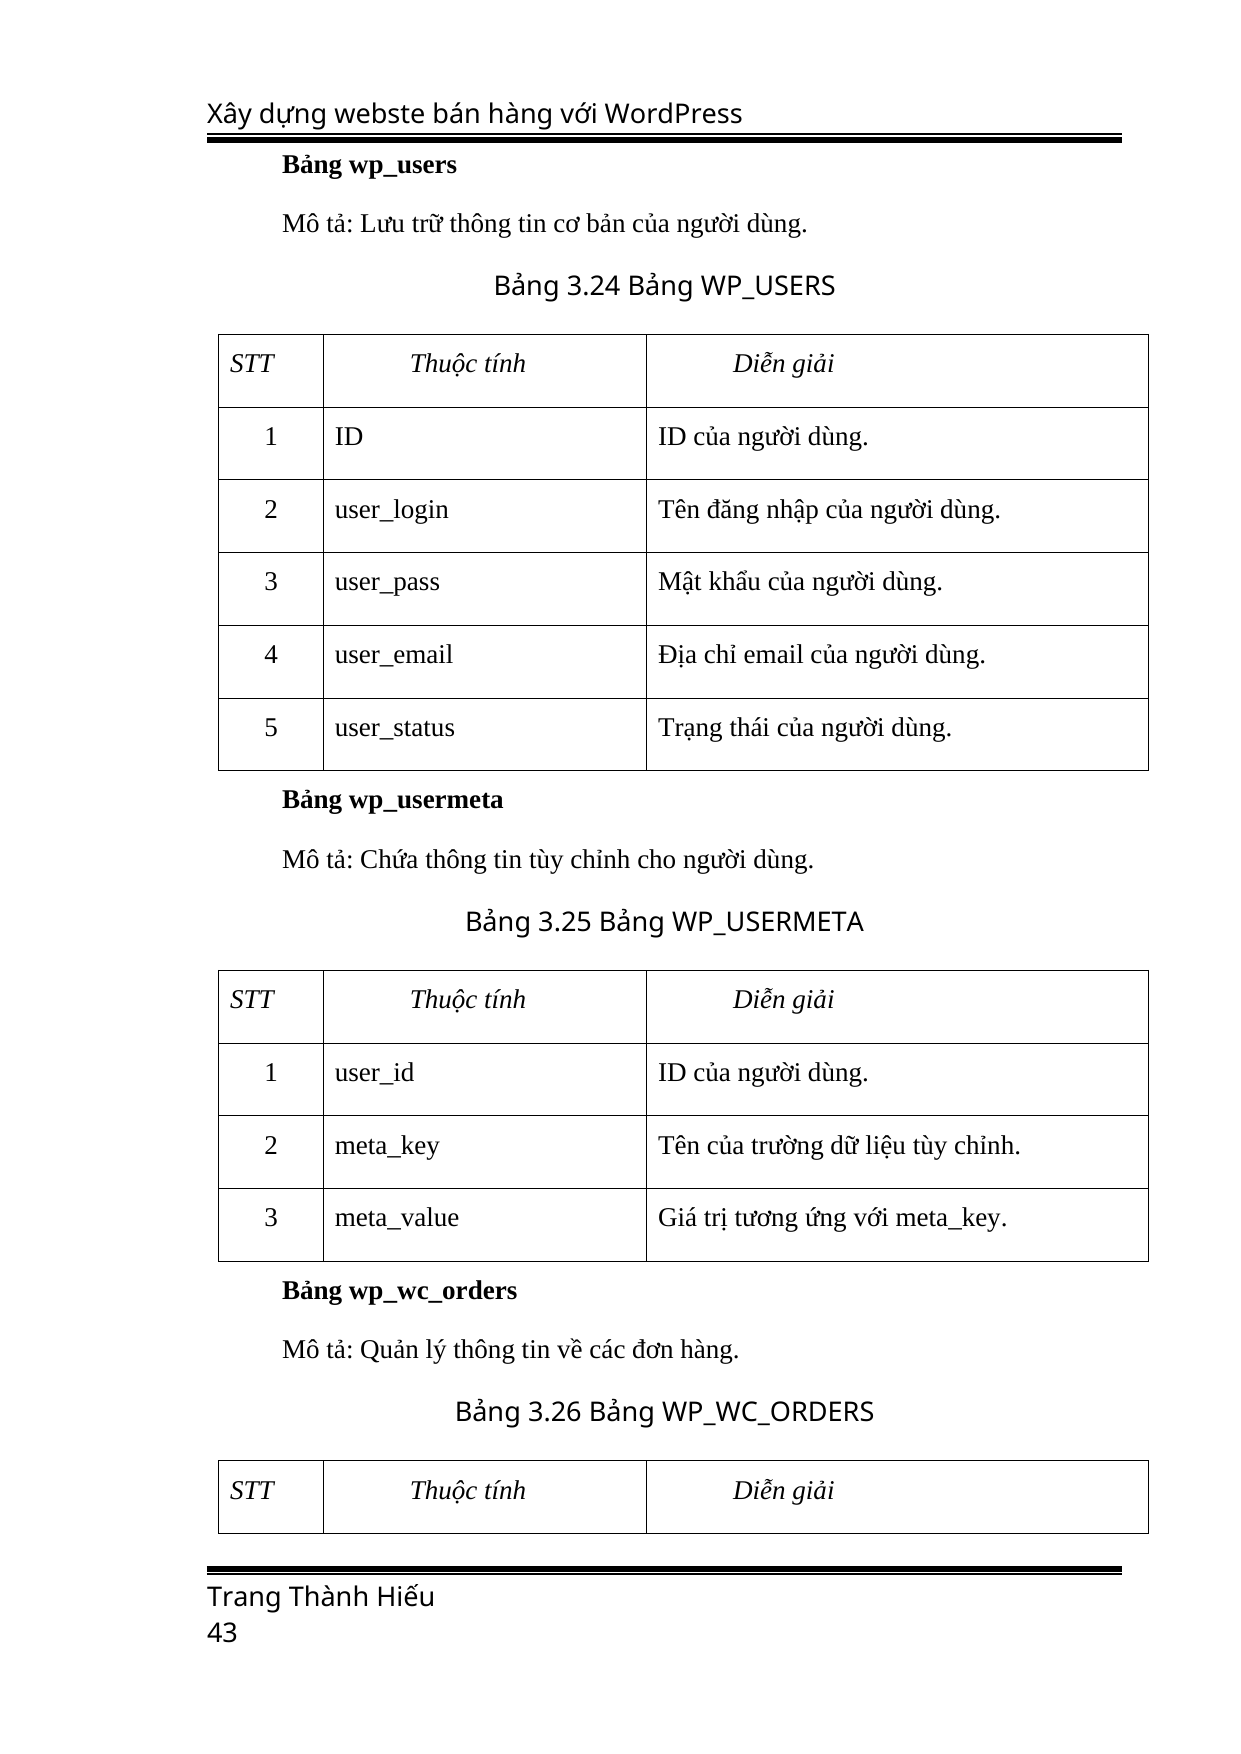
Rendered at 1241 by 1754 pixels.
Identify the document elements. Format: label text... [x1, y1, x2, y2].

table_header Diễn giải [647, 335, 1148, 407]
table_header Thuộc tính [324, 335, 646, 407]
table_cell meta_key [324, 1116, 646, 1188]
table_cell user_id [324, 1044, 646, 1115]
table_header Thuộc tính [324, 1461, 646, 1533]
table_header STT [219, 971, 323, 1042]
table_header STT [219, 1461, 323, 1533]
text Bảng wp_users [207, 148, 1122, 179]
table_cell Trạng thái của người dùng. [647, 699, 1148, 770]
table_cell ID của người dùng. [647, 1044, 1148, 1115]
table_cell 3 [219, 1189, 323, 1261]
table_cell meta_value [324, 1189, 646, 1261]
table_cell ID của người dùng. [647, 408, 1148, 479]
table_cell user_status [324, 699, 646, 770]
text Bảng wp_wc_orders [207, 1274, 1122, 1305]
table_cell 1 [219, 408, 323, 479]
table_cell user_email [324, 626, 646, 697]
table_header Diễn giải [647, 971, 1148, 1042]
table_cell 2 [219, 480, 323, 552]
table_cell 2 [219, 1116, 323, 1188]
table_cell user_pass [324, 553, 646, 625]
table_cell Giá trị tương ứng với meta_key. [647, 1189, 1148, 1261]
text Mô tả: Quản lý thông tin về các đơn hàng. [207, 1333, 1122, 1364]
table_cell 5 [219, 699, 323, 770]
table_cell Địa chỉ email của người dùng. [647, 626, 1148, 697]
table_cell Tên đăng nhập của người dùng. [647, 480, 1148, 552]
table_header Thuộc tính [324, 971, 646, 1042]
text Mô tả: Lưu trữ thông tin cơ bản của người dùng. [207, 207, 1122, 238]
table_cell ID [324, 408, 646, 479]
table_cell Mật khẩu của người dùng. [647, 553, 1148, 625]
table_cell Tên của trường dữ liệu tùy chỉnh. [647, 1116, 1148, 1188]
text Bảng wp_usermeta [207, 784, 1122, 815]
text Mô tả: Chứa thông tin tùy chỉnh cho người dùng. [207, 843, 1122, 874]
table_header STT [219, 335, 323, 407]
table_cell 1 [219, 1044, 323, 1115]
table_cell 4 [219, 626, 323, 697]
table_header Diễn giải [647, 1461, 1148, 1533]
table_cell user_login [324, 480, 646, 552]
table_cell 3 [219, 553, 323, 625]
